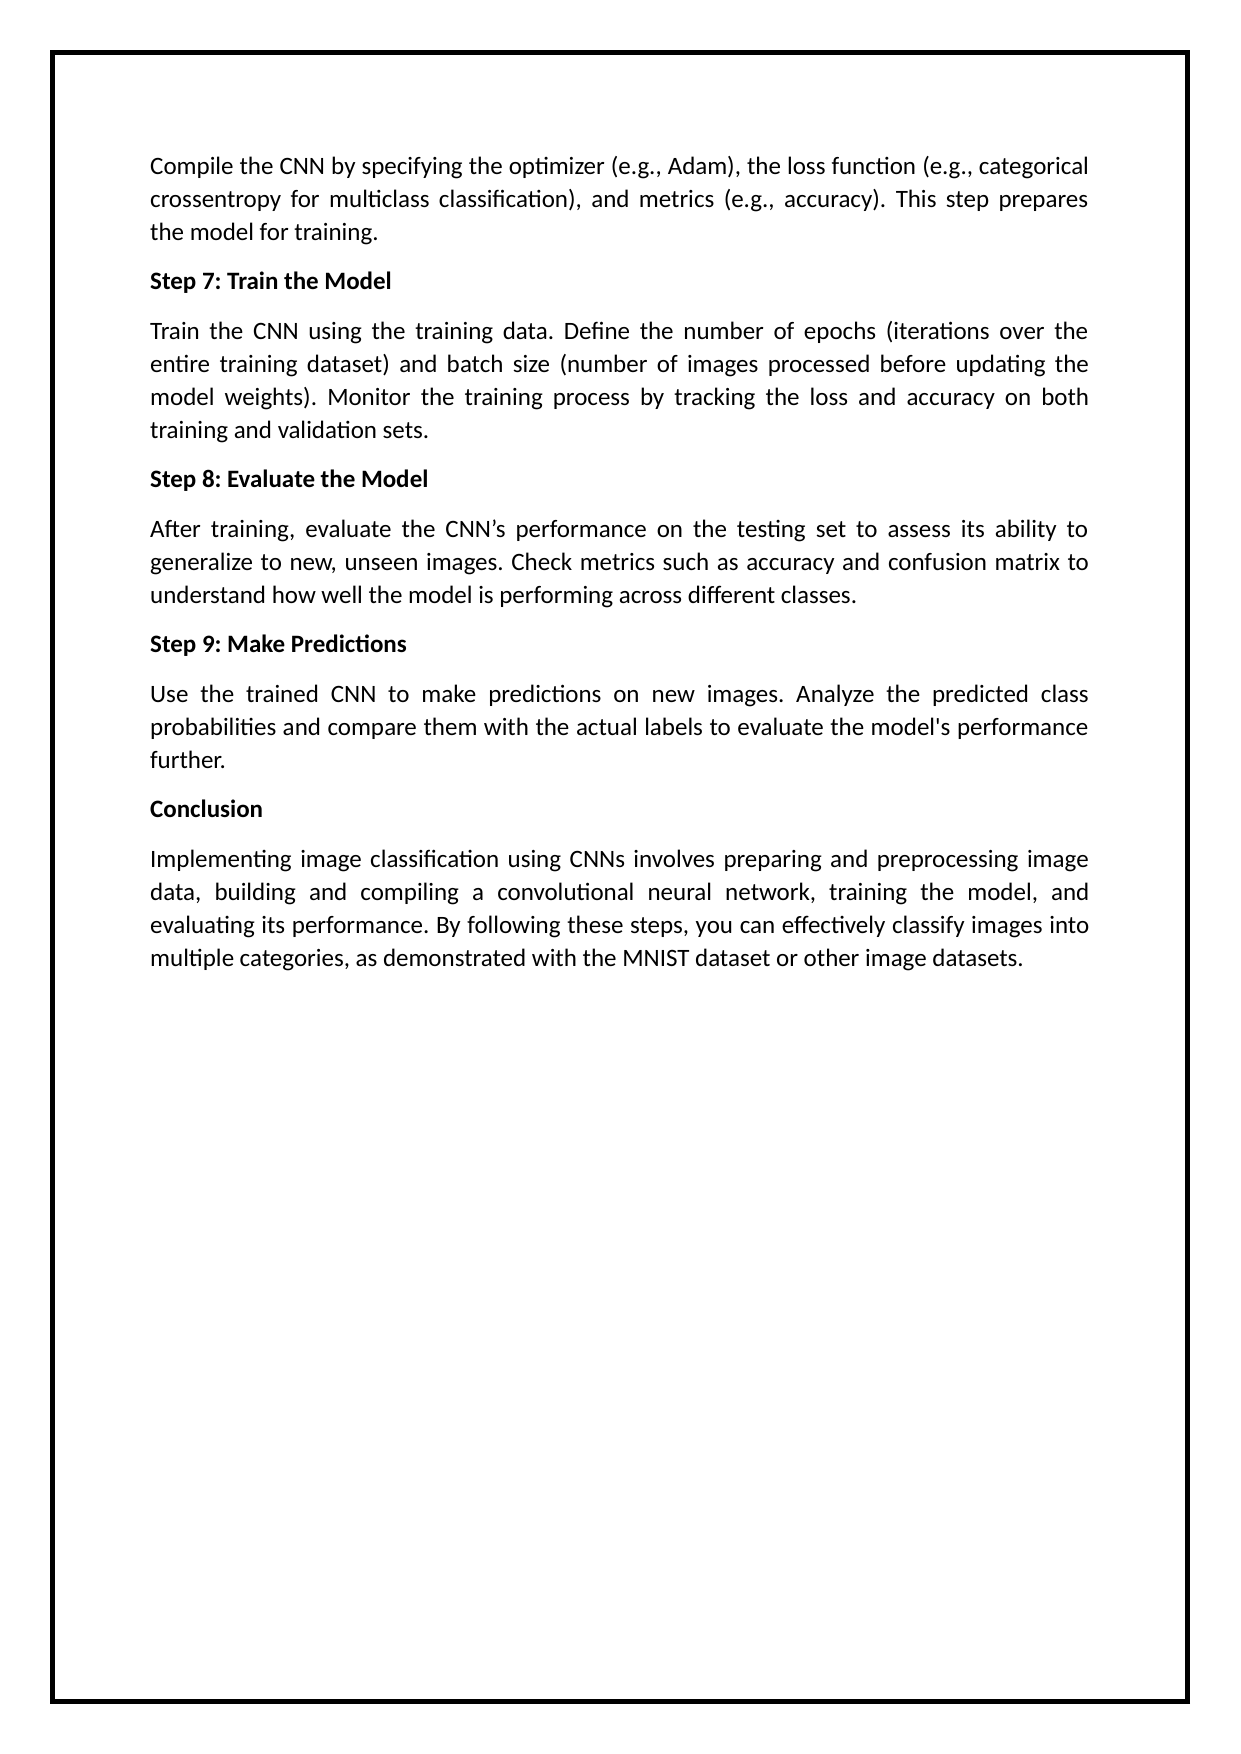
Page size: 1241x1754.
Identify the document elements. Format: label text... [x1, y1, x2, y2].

text Conclusion [150, 793, 1090, 824]
text Step 9: Make Predictions [150, 628, 1090, 659]
text Compile the CNN by specifying the optimizer (e.g., Adam), the loss function (e.g., categorical crossentropy for multiclass classification), and metrics (e.g., accuracy). This step prepares the model for training. [150, 150, 1090, 246]
text Step 8: Evaluate the Model [150, 463, 1090, 494]
text Step 7: Train the Model [150, 265, 1090, 296]
text After training, evaluate the CNN’s performance on the testing set to assess its ability to generalize to new, unseen images. Check metrics such as accuracy and confusion matrix to understand how well the model is performing across different classes. [150, 513, 1090, 609]
text Use the trained CNN to make predictions on new images. Analyze the predicted class probabilities and compare them with the actual labels to evaluate the model's performance further. [150, 678, 1090, 774]
text Train the CNN using the training data. Define the number of epochs (iterations over the entire training dataset) and batch size (number of images processed before updating the model weights). Monitor the training process by tracking the loss and accuracy on both training and validation sets. [150, 315, 1090, 444]
text Implementing image classification using CNNs involves preparing and preprocessing image data, building and compiling a convolutional neural network, training the model, and evaluating its performance. By following these steps, you can effectively classify images into multiple categories, as demonstrated with the MNIST dataset or other image datasets. [150, 843, 1090, 972]
